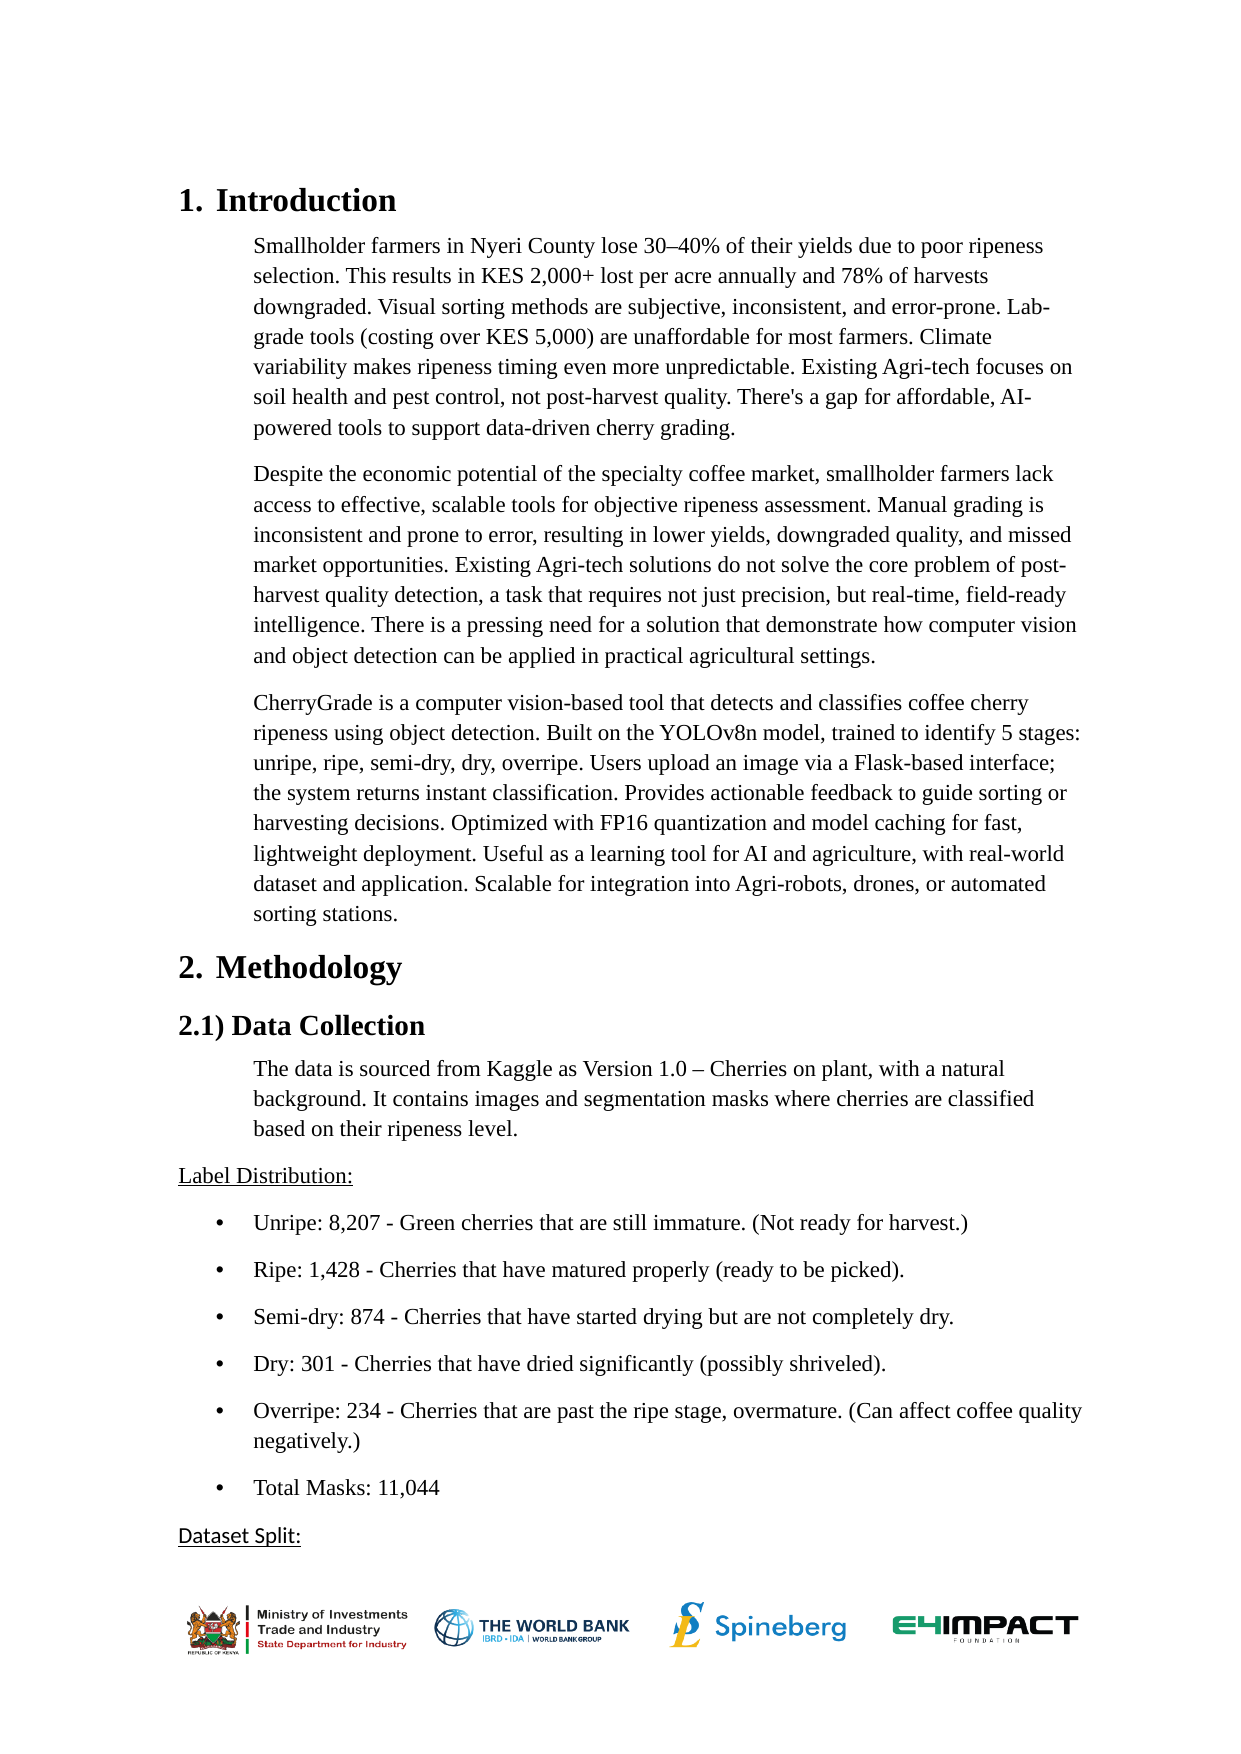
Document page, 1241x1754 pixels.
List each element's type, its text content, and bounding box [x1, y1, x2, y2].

text Smallholder farmers in Nyeri County lose 30–40% of their yields due to poor ripeness selection. This results in KES 2,000+ lost per acre annually and 78% of harvests downgraded. Visual sorting methods are subjective, inconsistent, and error-prone. Lab-grade tools (costing over KES 5,000) are unaffordable for most farmers. Climate variability makes ripeness timing even more unpredictable. Existing Agri-tech focuses on soil health and pest control, not post-harvest quality. There's a gap for affordable, AI-powered tools to support data-driven cherry grading. [253, 232, 1090, 440]
list Overripe: 234 - Cherries that are past the ripe stage, overmature. (Can affect coffee quality negatively.) [216, 1397, 1090, 1454]
text Label Distribution: [178, 1162, 1090, 1188]
text Dataset Split: [178, 1521, 1090, 1549]
picture [178, 1577, 1089, 1679]
text The data is sourced from Kaggle as Version 1.0 – Cherries on plant, with a natural background. It contains images and segmentation masks where cherries are classified based on their ripeness level. [253, 1054, 1090, 1141]
list Dry: 301 - Cherries that have dried significantly (possibly shriveled). [216, 1350, 1090, 1376]
list Ripe: 1,428 - Cherries that have matured properly (ready to be picked). [216, 1256, 1090, 1282]
text Despite the economic potential of the specialty coffee market, smallholder farmers lack access to effective, scalable tools for objective ripeness assessment. Manual grading is inconsistent and prone to error, resulting in lower yields, downgraded quality, and missed market opportunities. Existing Agri-tech solutions do not solve the core problem of post-harvest quality detection, a task that requires not just precision, but real-time, field-ready intelligence. There is a pressing need for a solution that demonstrate how computer vision and object detection can be applied in practical agricultural settings. [253, 461, 1090, 668]
list Total Masks: 11,044 [216, 1474, 1090, 1501]
subtitle Methodology [178, 947, 1090, 985]
list Unripe: 8,207 - Green cherries that are still immature. (Not ready for harvest.) [216, 1209, 1090, 1235]
list Semi-dry: 874 - Cherries that have started drying but are not completely dry. [216, 1303, 1090, 1329]
subtitle Introduction [178, 180, 1090, 218]
subtitle 2.1) Data Collection [178, 1008, 1090, 1041]
text CherryGrade is a computer vision-based tool that detects and classifies coffee cherry ripeness using object detection. Built on the YOLOv8n model, trained to identify 5 stages: unripe, ripe, semi-dry, dry, overripe. Users upload an image via a Flask-based interface; the system returns instant classification. Provides actionable feedback to guide sorting or harvesting decisions. Optimized with FP16 quantization and model caching for fast, lightweight deployment. Useful as a learning tool for AI and agriculture, with real-world dataset and application. Scalable for integration into Agri-robots, drones, or automated sorting stations. [253, 689, 1090, 926]
